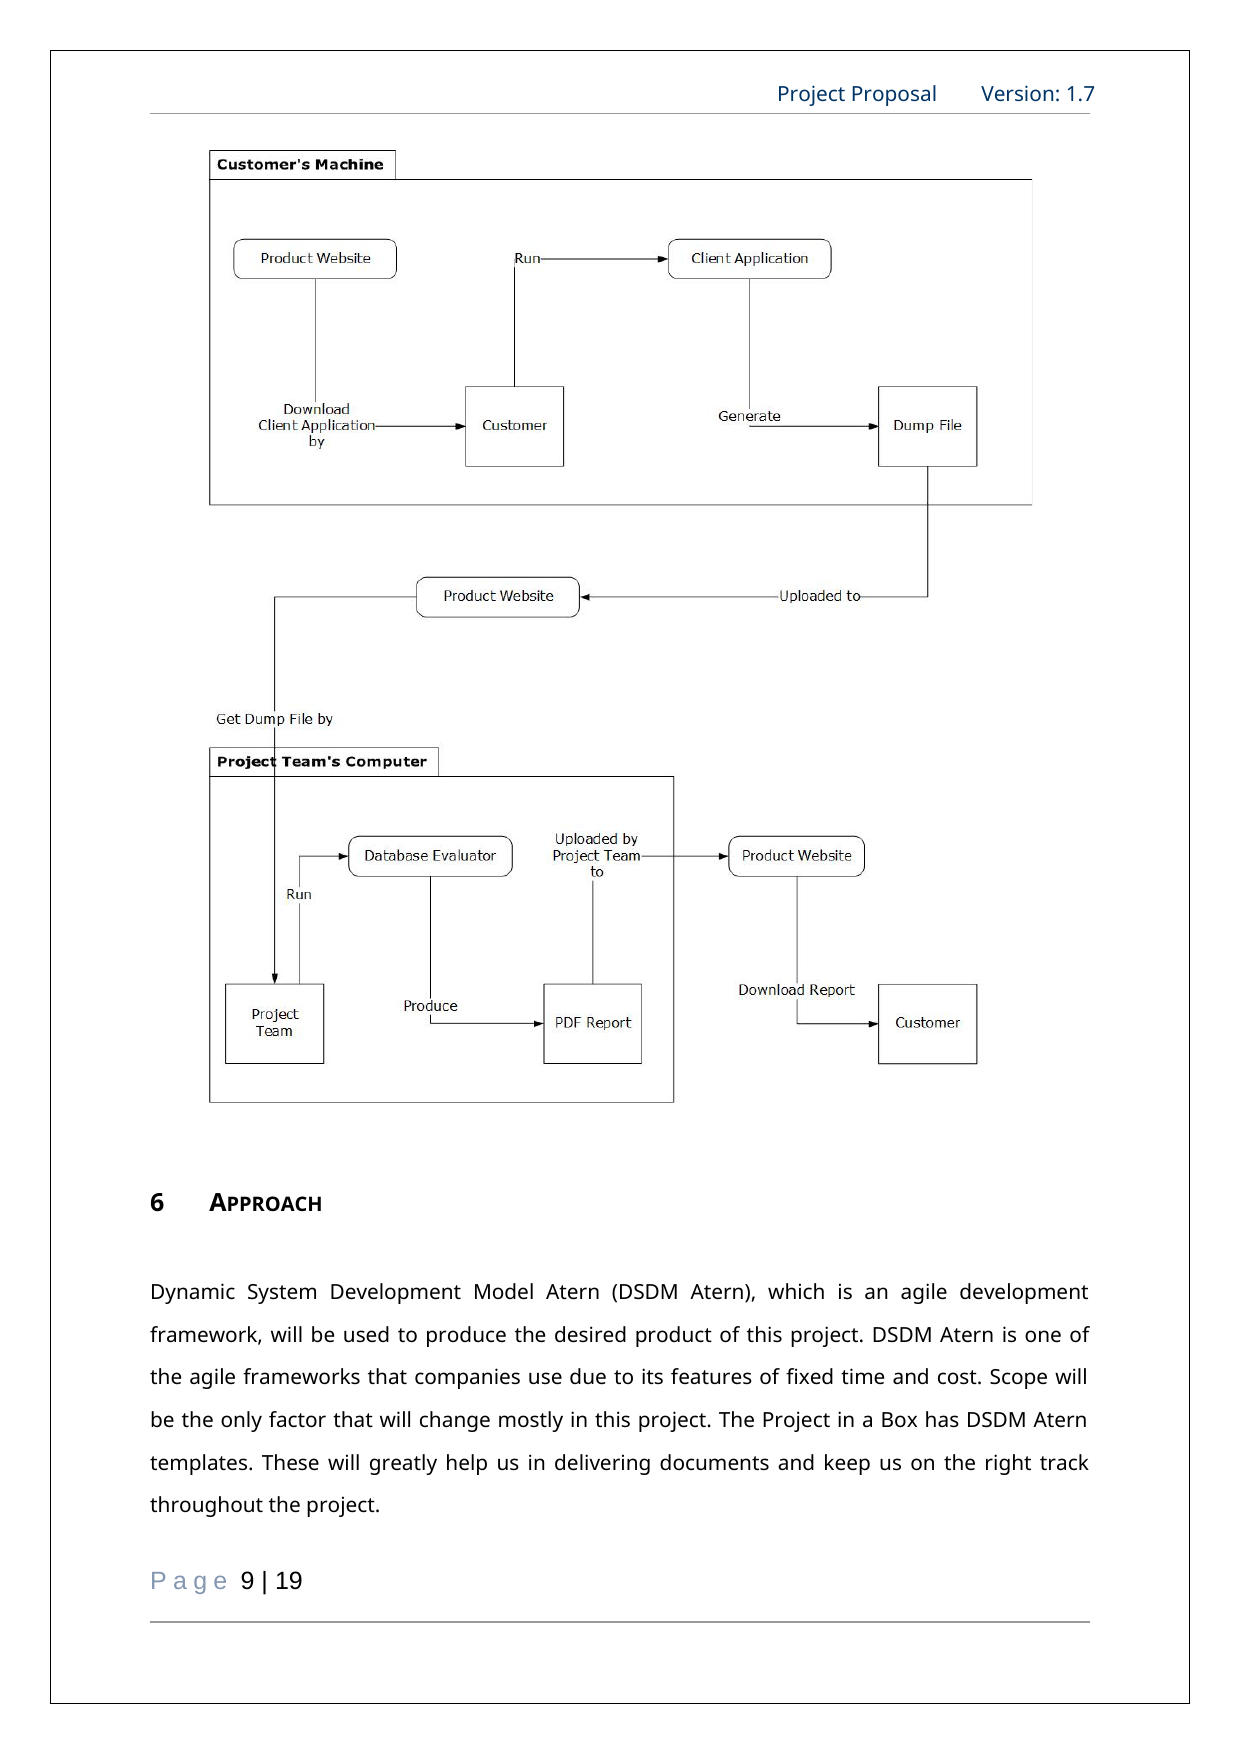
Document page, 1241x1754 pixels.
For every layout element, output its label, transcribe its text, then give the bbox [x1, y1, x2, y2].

text Dynamic System Development Model Atern (DSDM Atern), which is an agile development framework, will be used to produce the desired product of this project. DSDM Atern is one of the agile frameworks that companies use due to its features of fixed time and cost. Scope will be the only factor that will change mostly in this project. The Project in a Box has DSDM Atern templates. These will greatly help us in delivering documents and keep us on the right track throughout the project. [150, 1277, 1090, 1519]
picture [208, 150, 1033, 1103]
subtitle Approach [150, 1184, 1090, 1218]
